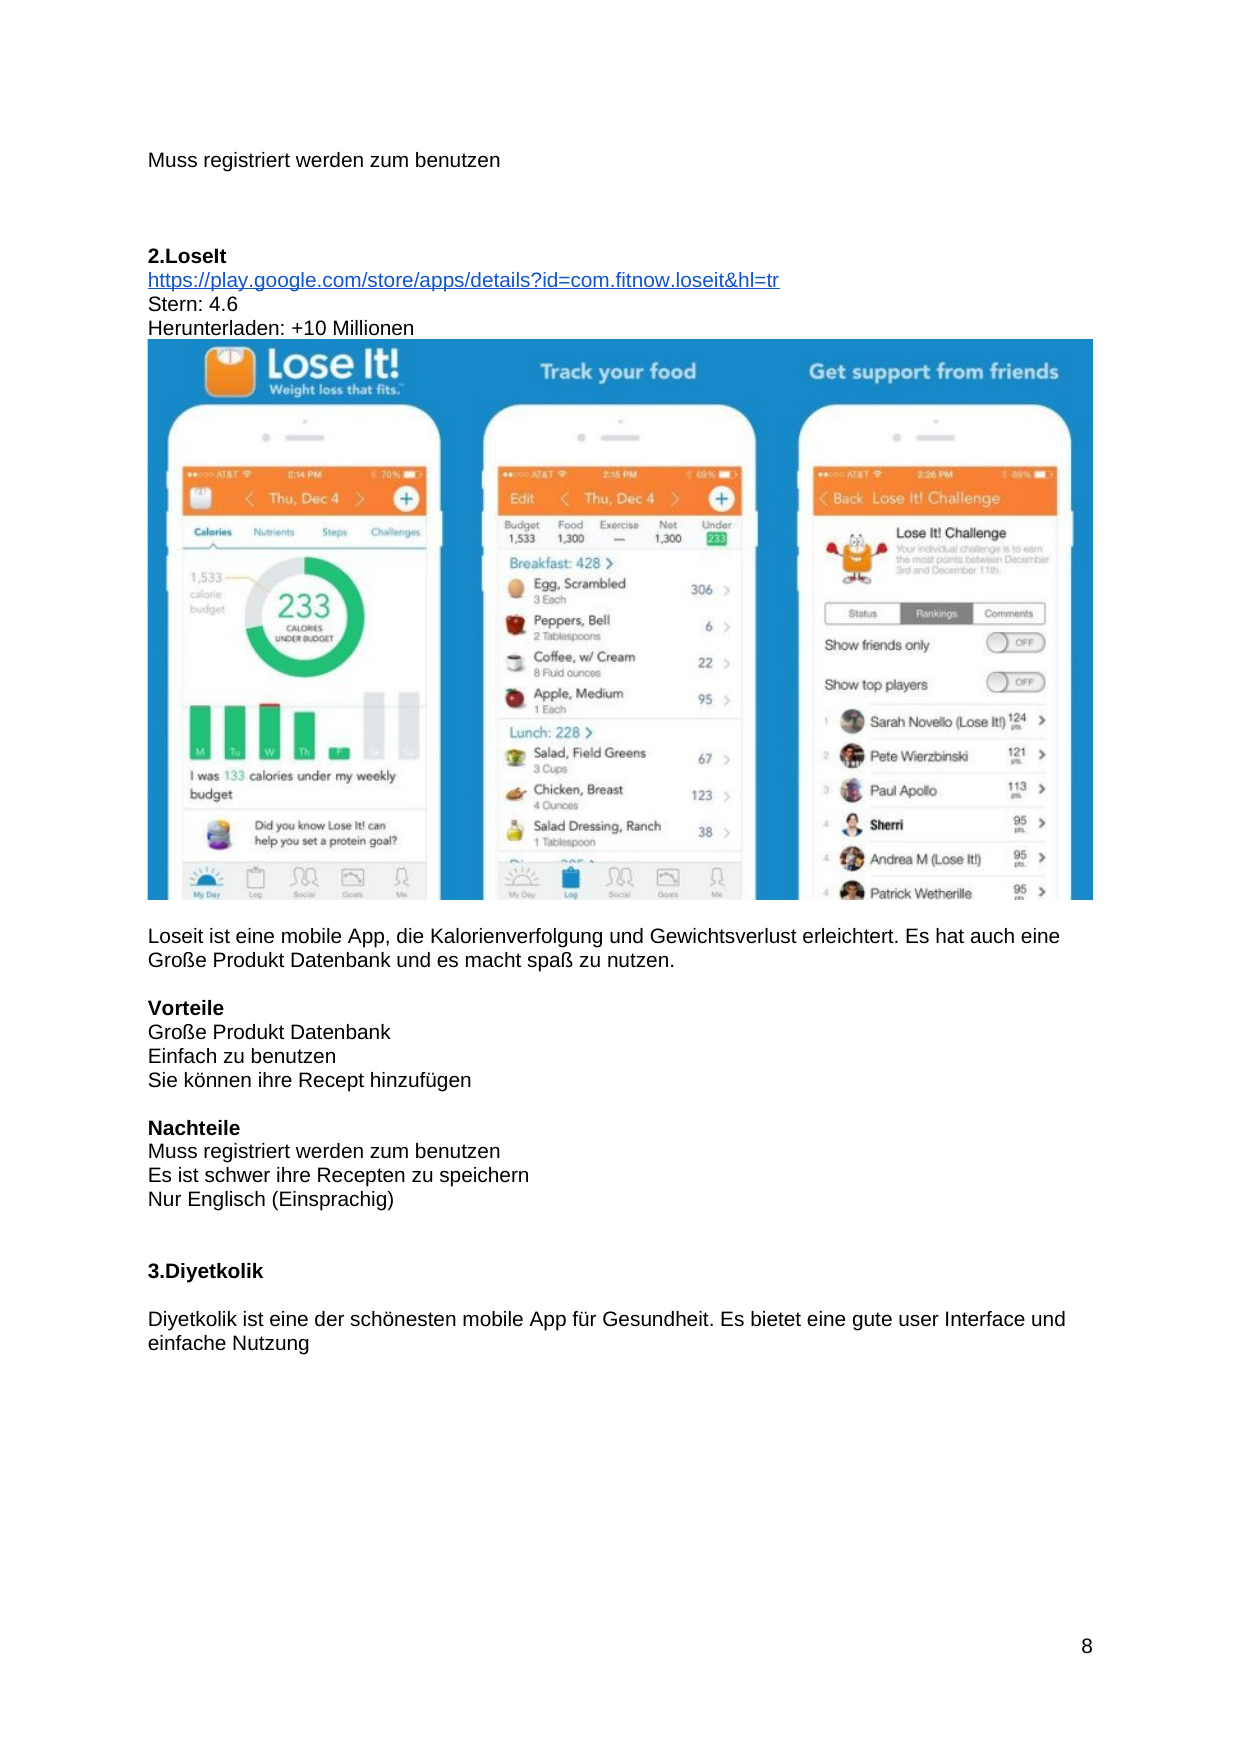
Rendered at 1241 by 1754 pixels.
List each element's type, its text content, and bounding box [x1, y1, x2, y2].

text Nur Englisch (Einsprachig) [148, 1187, 1092, 1211]
text Herunterladen: +10 Millionen [148, 315, 1092, 339]
text https://play.google.com/store/apps/details?id=com.fitnow.loseit&hl=tr [148, 267, 1092, 291]
text Loseit ist eine mobile App, die Kalorienverfolgung und Gewichtsverlust erleichtert. Es hat auch eine Große Produkt Datenbank und es macht spaß zu nutzen. [148, 924, 1092, 972]
text Stern: 4.6 [148, 291, 1092, 315]
text Große Produkt Datenbank [148, 1019, 1092, 1043]
text Muss registriert werden zum benutzen [148, 1139, 1092, 1163]
text Diyetkolik ist eine der schönesten mobile App für Gesundheit. Es bietet eine gute user Interface und einfache Nutzung [148, 1307, 1092, 1355]
text Sie können ihre Recept hinzufügen [148, 1067, 1092, 1091]
text Nachteile [148, 1115, 1092, 1139]
picture [147, 339, 1093, 900]
text 2.LoseIt [148, 243, 1092, 267]
text Einfach zu benutzen [148, 1043, 1092, 1067]
text Muss registriert werden zum benutzen [148, 148, 1092, 172]
text Es ist schwer ihre Recepten zu speichern [148, 1163, 1092, 1187]
text Vorteile [148, 996, 1092, 1019]
text 3.Diyetkolik [148, 1259, 1092, 1283]
